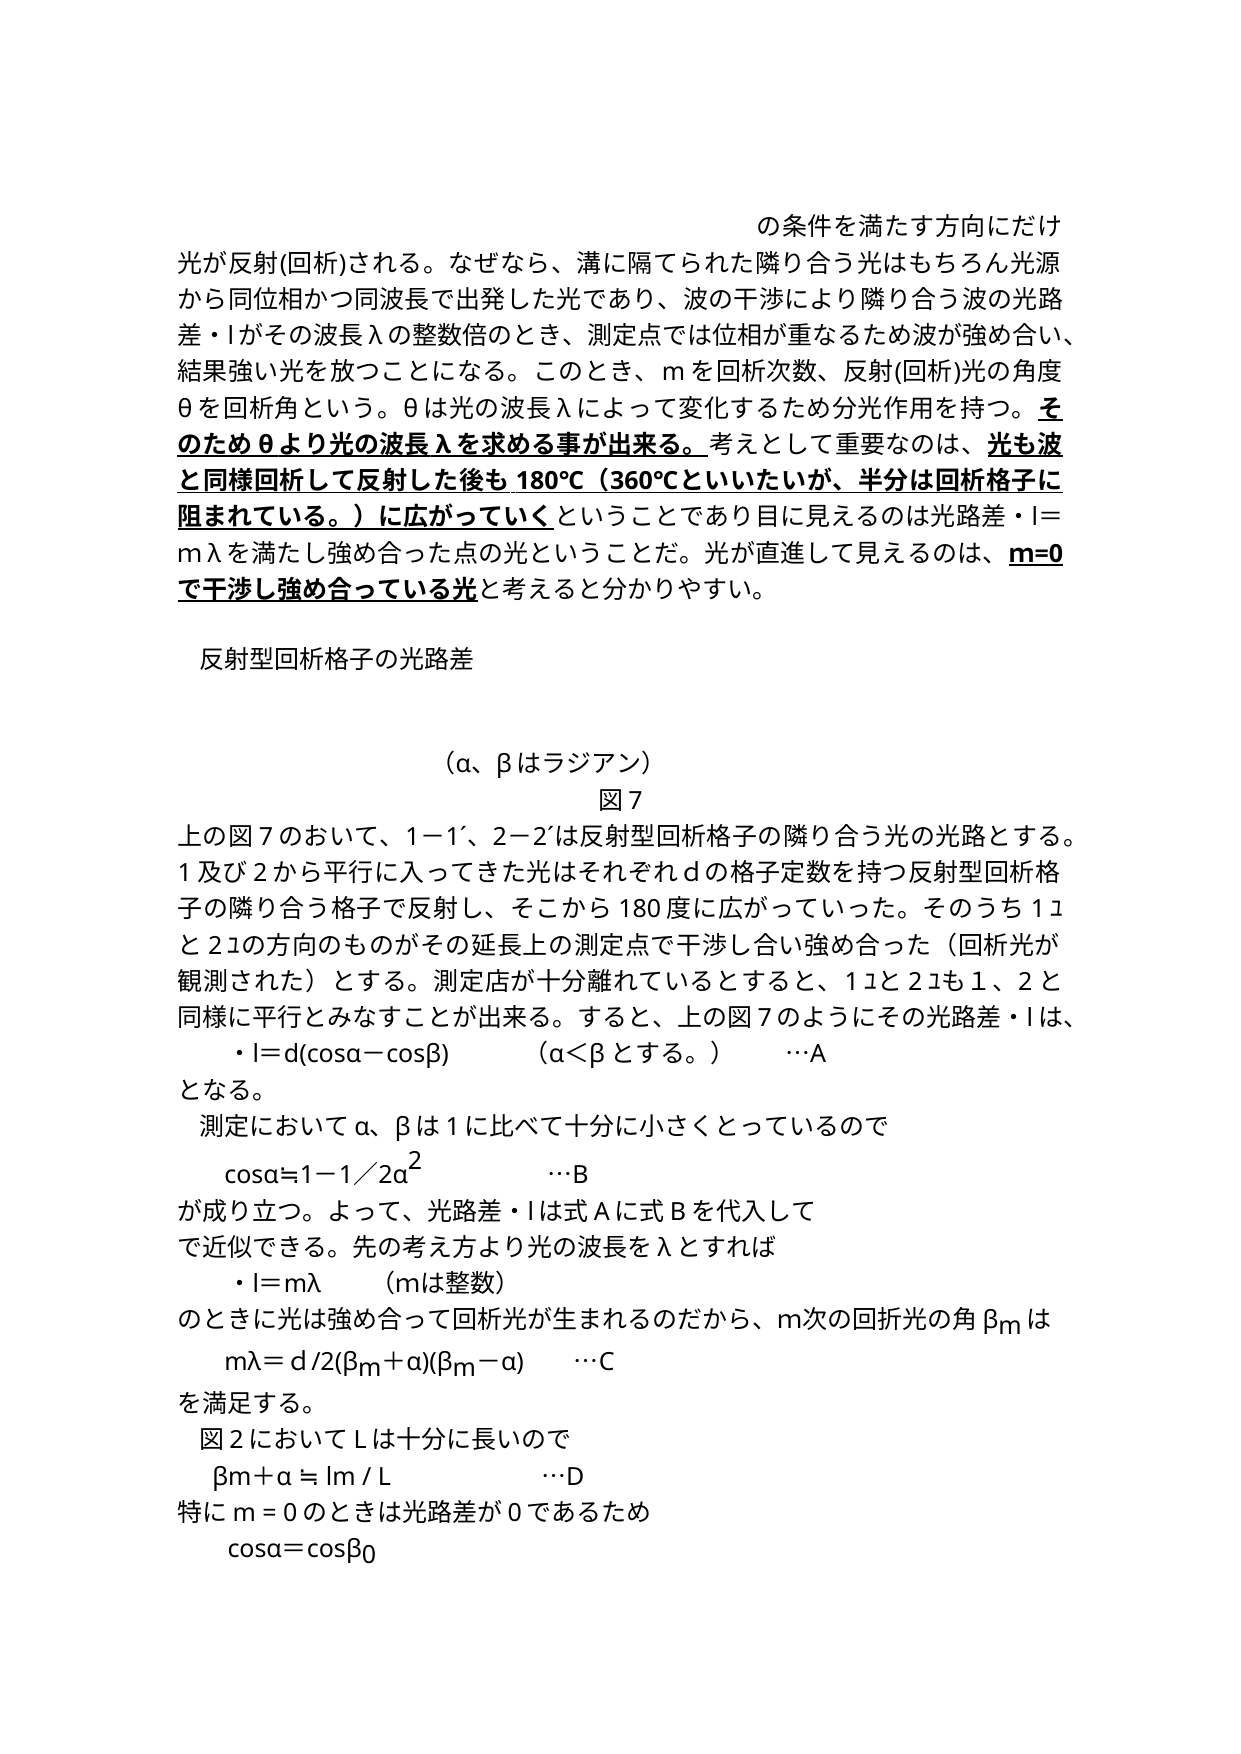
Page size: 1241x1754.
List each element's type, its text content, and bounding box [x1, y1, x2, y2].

text の条件を満たす方向にだけ光が反射(回析)される。なぜなら、溝に隔てられた隣り合う光はもちろん光源から同位相かつ同波長で出発した光であり、波の干渉により隣り合う波の光路差・lがその波長λの整数倍のとき、測定点では位相が重なるため波が強め合い、結果強い光を放つことになる。このとき、mを回析次数、反射(回析)光の角度θを回析角という。θは光の波長λによって変化するため分光作用を持つ。そのためθより光の波長λを求める事が出来る。考えとして重要なのは、光も波と同様回析して反射した後も180℃（360℃といいたいが、半分は回析格子に阻まれている。）に広がっていくということであり目に見えるのは光路差・l＝ｍλを満たし強め合った点の光ということだ。光が直進して見えるのは、ｍ=0で干渉し強め合っている光と考えると分かりやすい。 [177, 207, 1063, 492]
text となる。 [177, 1070, 1063, 1106]
text ・l＝d(cosα－cosβ) （α＜βとする。） …A [177, 1034, 1063, 1070]
text （α、βはラジアン） [177, 744, 1063, 780]
text 特にm = 0のときは光路差が0であるため [177, 1492, 1063, 1529]
text が成り立つ。よって、光路差・lは式Aに式Bを代入して [177, 1191, 1063, 1227]
text 図7 [177, 780, 1063, 816]
text を満足する。 [177, 1384, 1063, 1420]
text ・l＝mλ （ｍは整数） [177, 1263, 1063, 1300]
text mλ＝ｄ/2(βm＋α)(βm－α) …C [177, 1342, 1063, 1384]
text 測定においてα、βは1に比べて十分に小さくとっているので [177, 1106, 1063, 1143]
text 反射型回析格子の光路差 [177, 639, 1063, 676]
text βm＋α ≒ lm / L …D [177, 1456, 1063, 1492]
text cosα＝cosβ0 [177, 1529, 1063, 1571]
text のときに光は強め合って回析光が生まれるのだから、ｍ次の回折光の角βmは [177, 1300, 1063, 1342]
text 上の図7のおいて、1－1´、2－2´は反射型回析格子の隣り合う光の光路とする。1及び2から平行に入ってきた光はそれぞれｄの格子定数を持つ反射型回析格子の隣り合う格子で反射し、そこから180度に広がっていった。そのうち1ﾕと2ﾕの方向のものがその延長上の測定点で干渉し合い強め合った（回析光が観測された）とする。測定店が十分離れているとすると、1ﾕと2ﾕも１、2と同様に平行とみなすことが出来る。すると、上の図7のようにその光路差・lは、 [177, 816, 1063, 1034]
text 図2においてLは十分に長いので [177, 1420, 1063, 1456]
text で近似できる。先の考え方より光の波長をλとすれば [177, 1227, 1063, 1263]
text の条件を満たす方向にだけ光が反射(回析)される。なぜなら、溝に隔てられた隣り合う光はもちろん光源から同位相かつ同波長で出発した光であり、波の干渉により隣り合う波の光路差・lがその波長λの整数倍のとき、測定点では位相が重なるため波が強め合い、結果強い光を放つことになる。このとき、mを回析次数、反射(回析)光の角度θを回析角という。θは光の波長λによって変化するため分光作用を持つ。そのためθより光の波長λを求める事が出来る。考えとして重要なのは、光も波と同様回析して反射した後も180℃（360℃といいたいが、半分は回析格子に阻まれている。）に広がっていくということであり目に見えるのは光路差・l＝ｍλを満たし強め合った点の光ということだ。光が直進して見えるのは、ｍ=0で干渉し強め合っている光と考えると分かりやすい。 [177, 493, 1063, 606]
text cosα≒1－1／2α2 …B [177, 1143, 1063, 1191]
